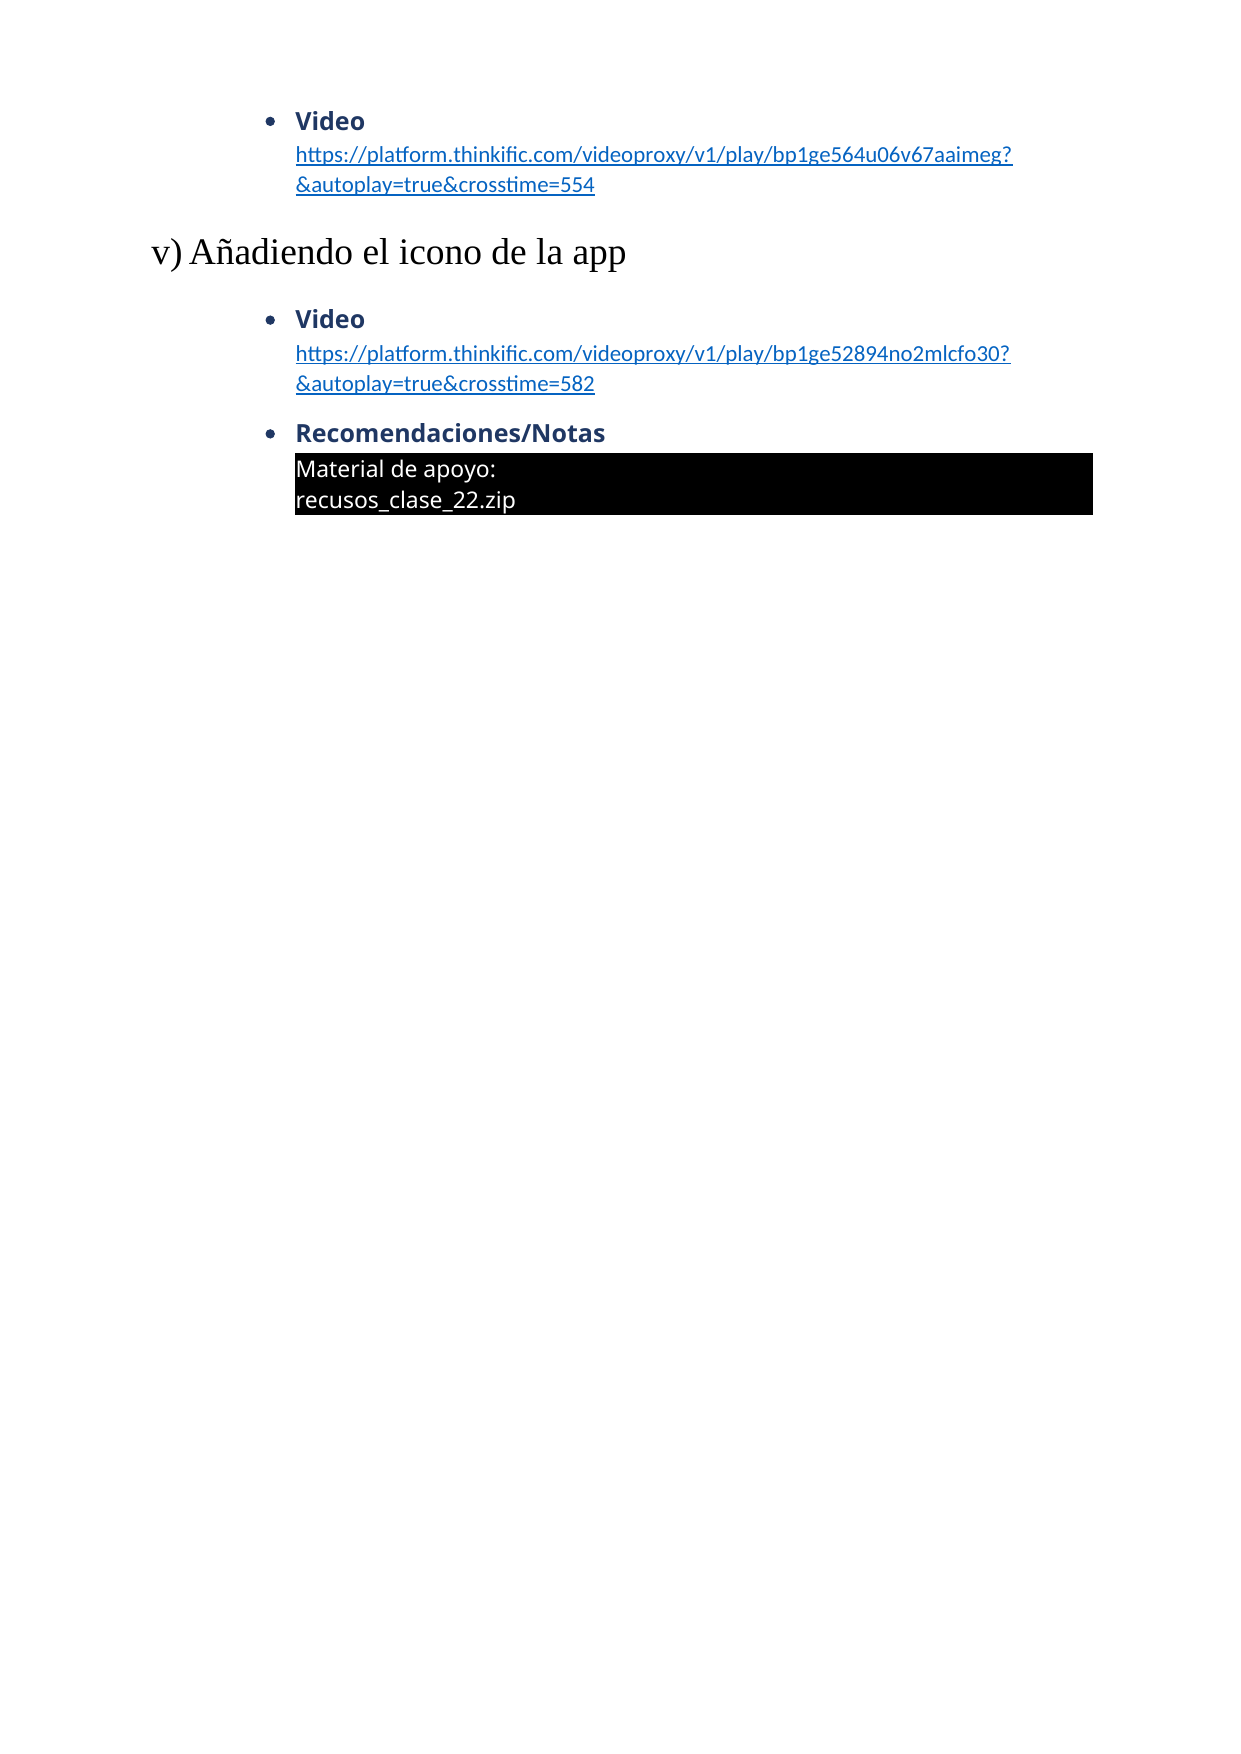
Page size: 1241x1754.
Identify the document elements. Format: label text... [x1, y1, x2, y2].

subtitle Video [266, 103, 1093, 137]
text https://platform.thinkific.com/videoproxy/v1/play/bp1ge564u06v67aaimeg?&autoplay=true&crosstime=554 [295, 140, 1093, 198]
text recusos_clase_22.zip [295, 484, 1093, 515]
subtitle Añadiendo el icono de la app [151, 230, 1093, 273]
text Material de apoyo: [295, 453, 1093, 484]
subtitle Video [266, 302, 1093, 336]
subtitle Recomendaciones/Notas [266, 416, 1093, 450]
text https://platform.thinkific.com/videoproxy/v1/play/bp1ge52894no2mlcfo30?&autoplay=true&crosstime=582 [295, 339, 1093, 397]
